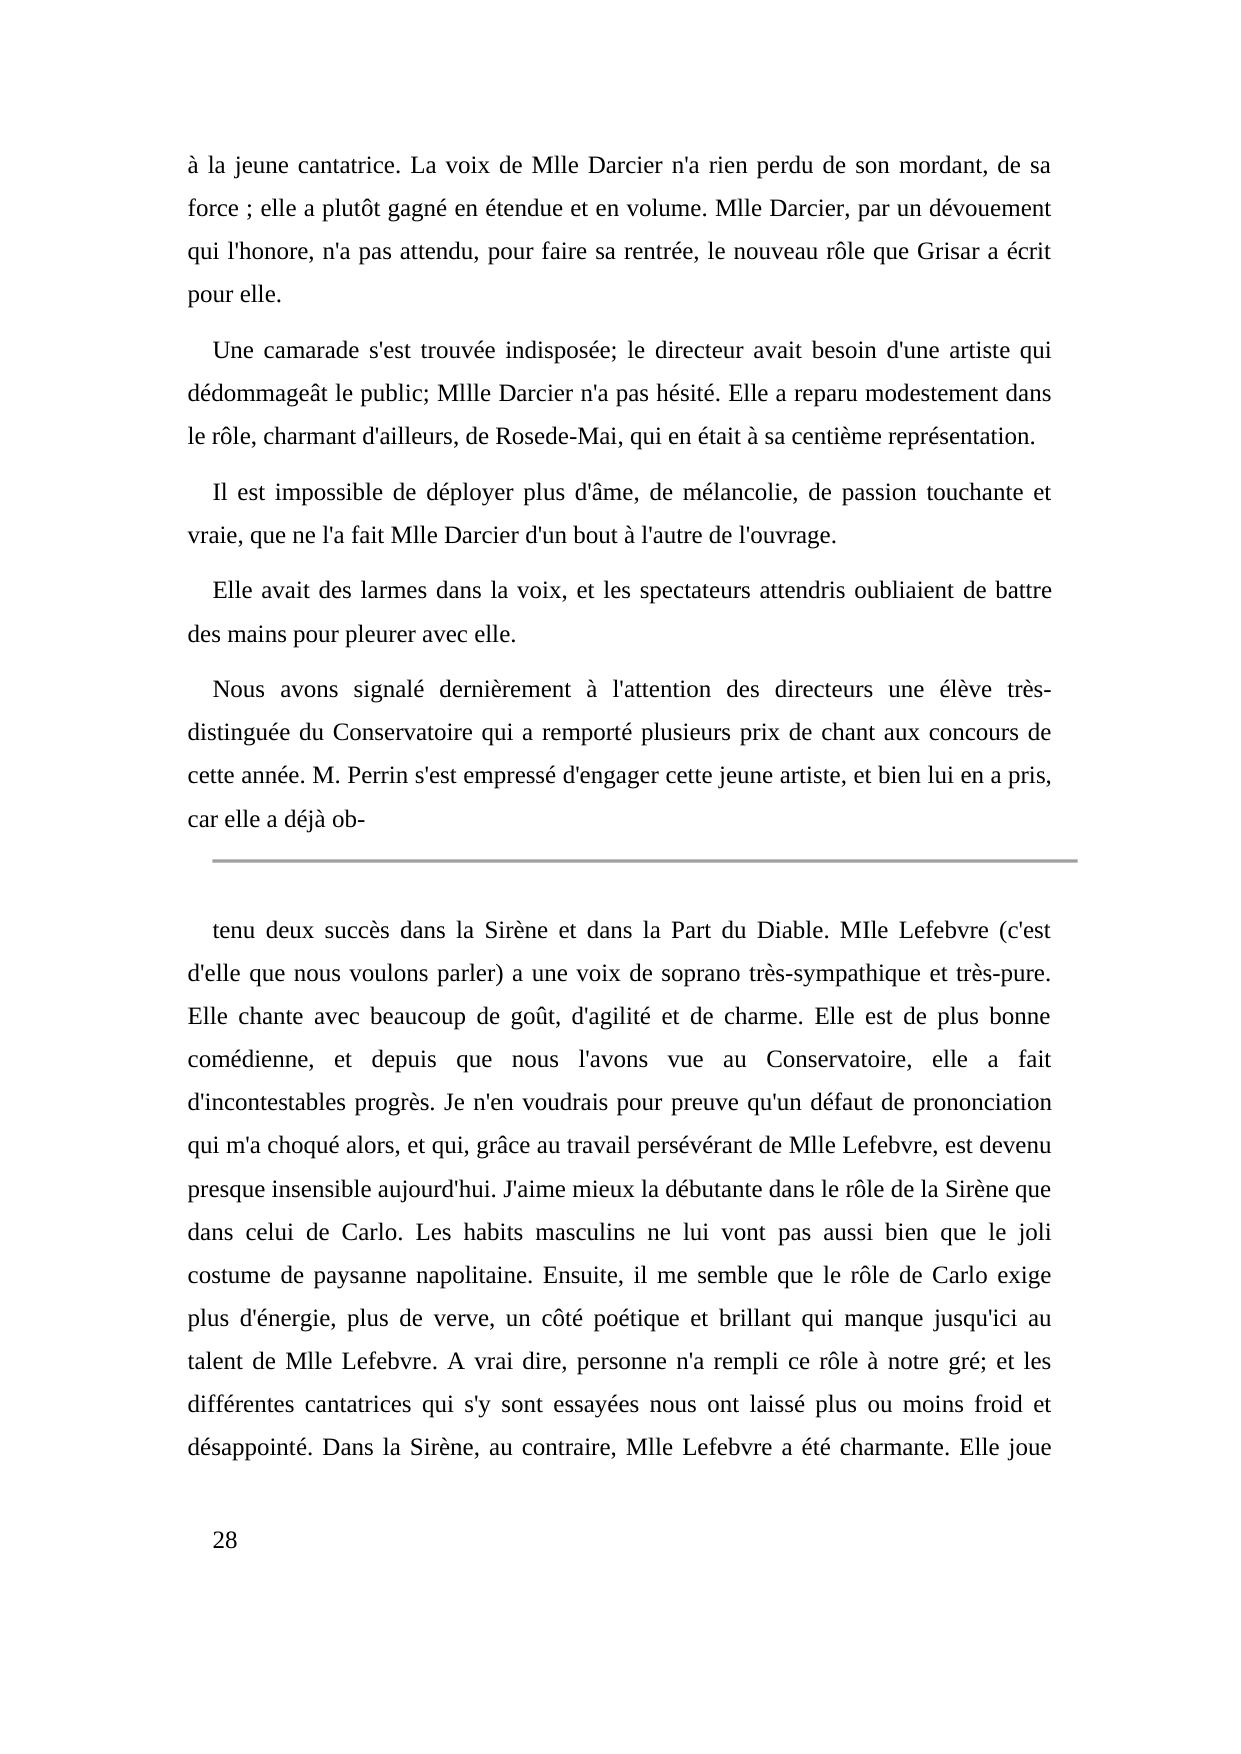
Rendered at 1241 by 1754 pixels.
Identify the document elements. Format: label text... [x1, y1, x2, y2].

text Nous avons signalé dernièrement à l'attention des directeurs une élève très-distinguée du Conservatoire qui a remporté plusieurs prix de chant aux concours de cette année. M. Perrin s'est empressé d'engager cette jeune artiste, et bien lui en a pris, car elle a déjà ob- [187, 674, 1053, 832]
text Une camarade s'est trouvée indisposée; le directeur avait besoin d'une artiste qui dédommageât le public; Mllle Darcier n'a pas hésité. Elle a reparu modestement dans le rôle, charmant d'ailleurs, de Rosede-Mai, qui en était à sa centième représentation. [187, 335, 1053, 450]
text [187, 150, 1053, 308]
text Elle avait des larmes dans la voix, et les spectateurs attendris oubliaient de battre des mains pour pleurer avec elle. [187, 576, 1053, 647]
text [187, 915, 1053, 1461]
text Il est impossible de déployer plus d'âme, de mélancolie, de passion touchante et vraie, que ne l'a fait Mlle Darcier d'un bout à l'autre de l'ouvrage. [187, 477, 1053, 549]
